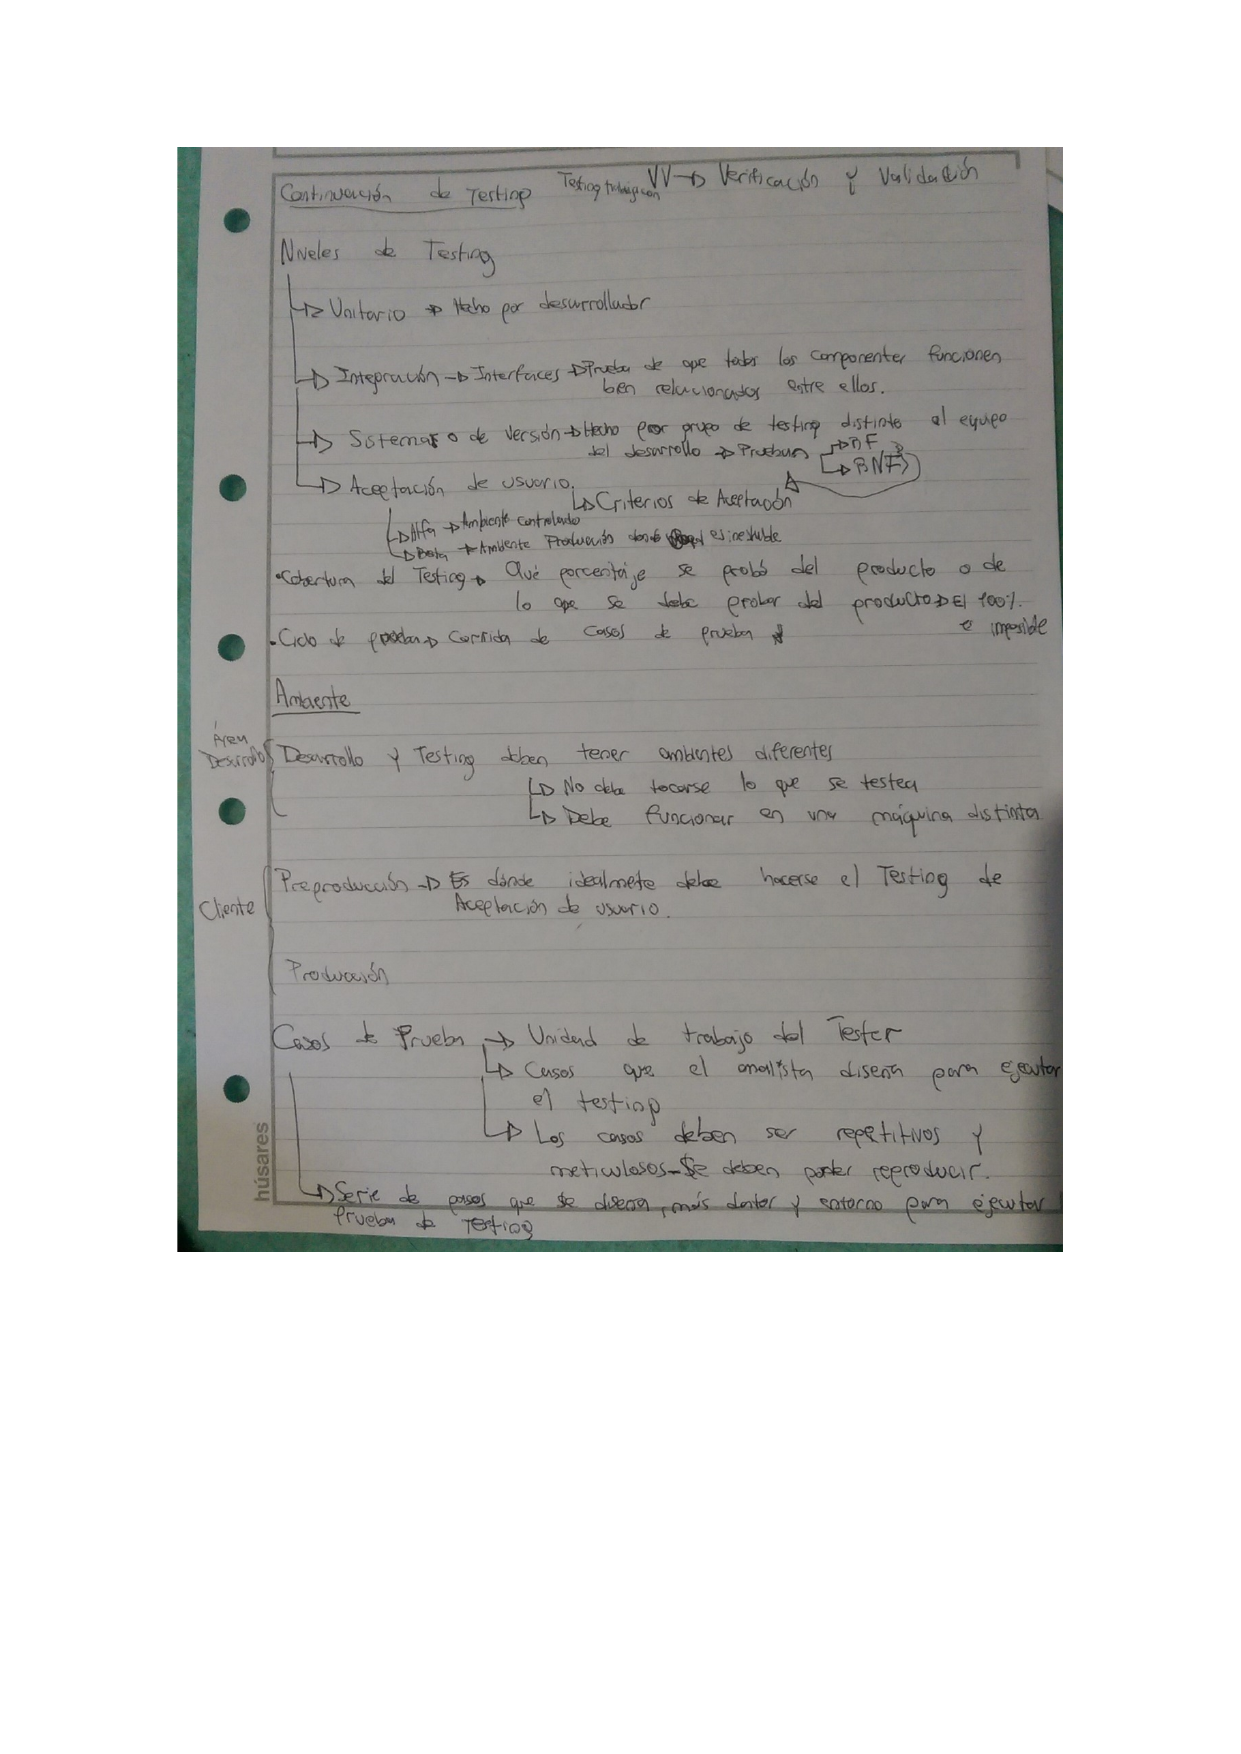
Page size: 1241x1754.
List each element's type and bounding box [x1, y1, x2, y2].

picture [177, 147, 1063, 1252]
